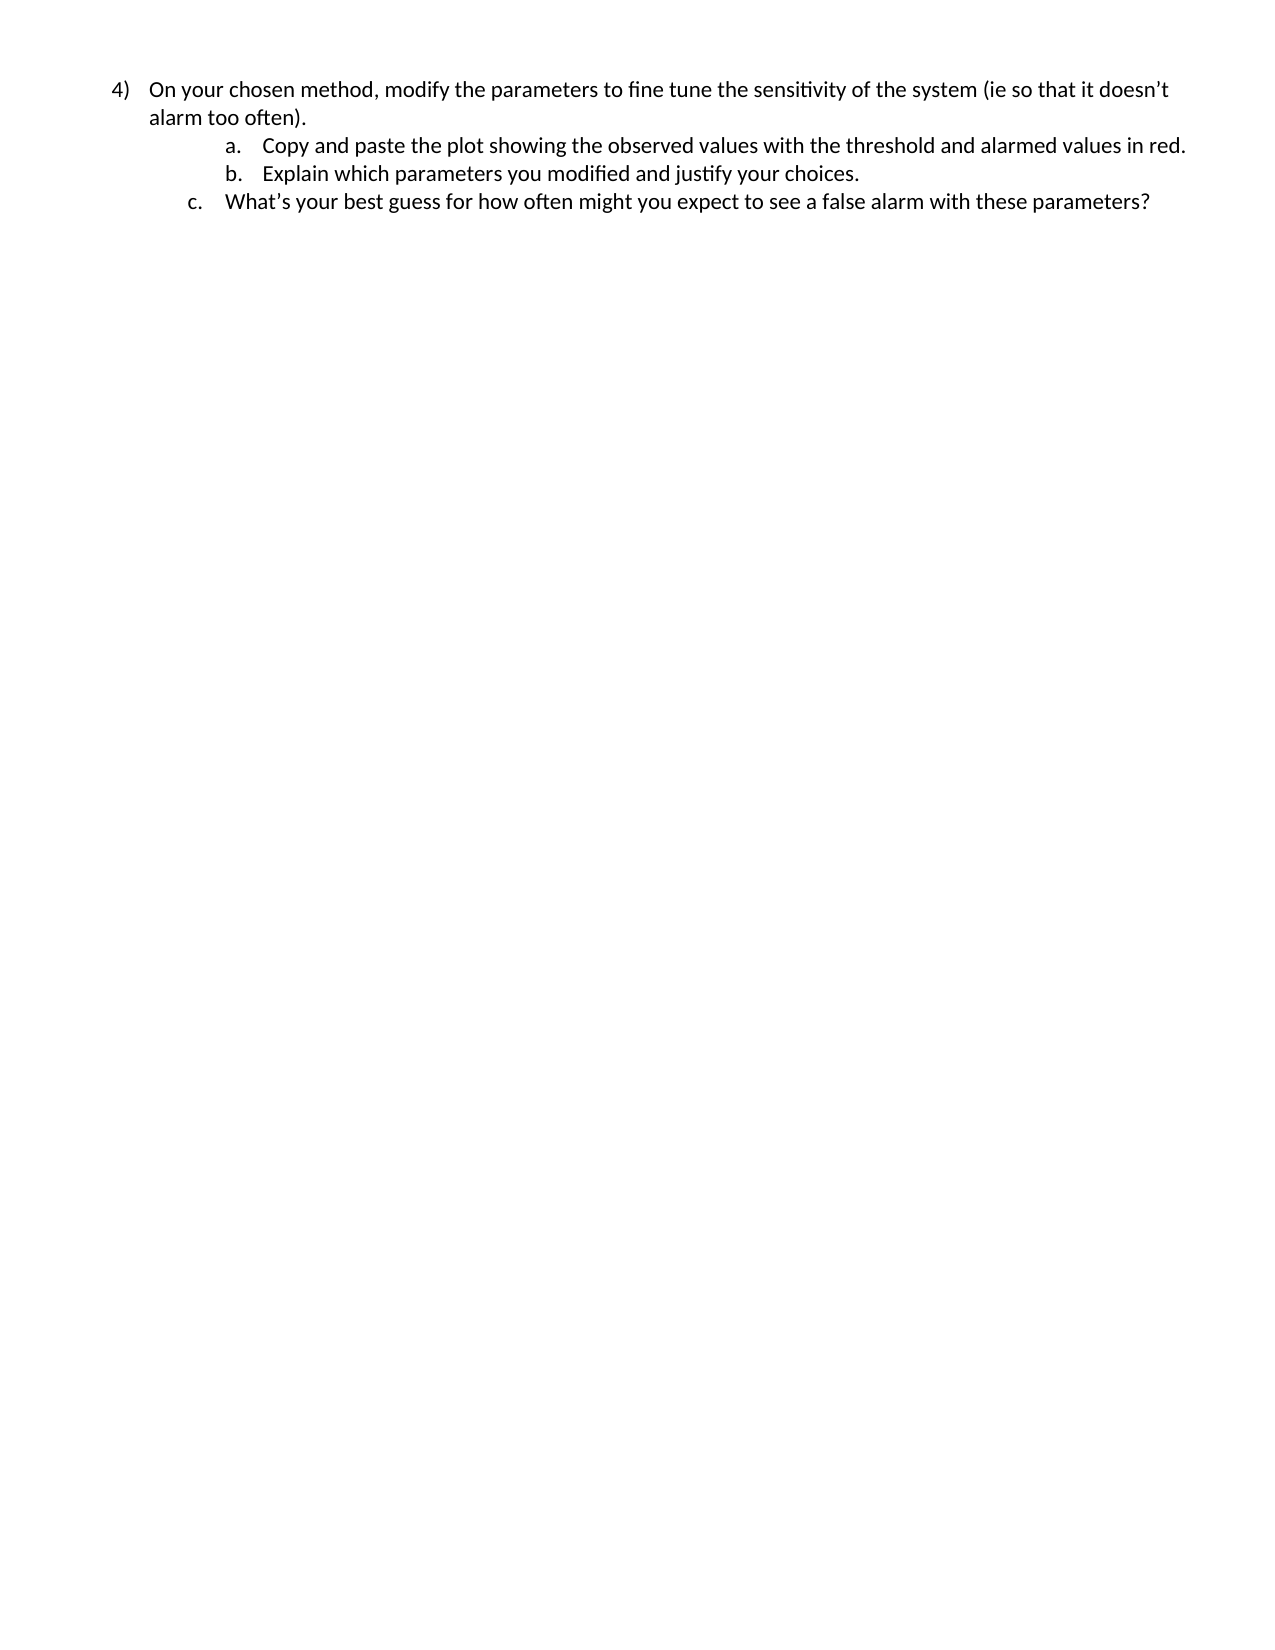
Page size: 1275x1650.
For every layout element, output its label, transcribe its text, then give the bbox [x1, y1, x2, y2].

list Copy and paste the plot showing the observed values with the threshold and alarmed values in red. [225, 131, 1200, 159]
list On your chosen method, modify the parameters to fine tune the sensitivity of the system (ie so that it doesn’t alarm too often). [111, 75, 1200, 131]
list What’s your best guess for how often might you expect to see a false alarm with these parameters? [187, 187, 1200, 215]
list Explain which parameters you modified and justify your choices. [225, 159, 1200, 187]
